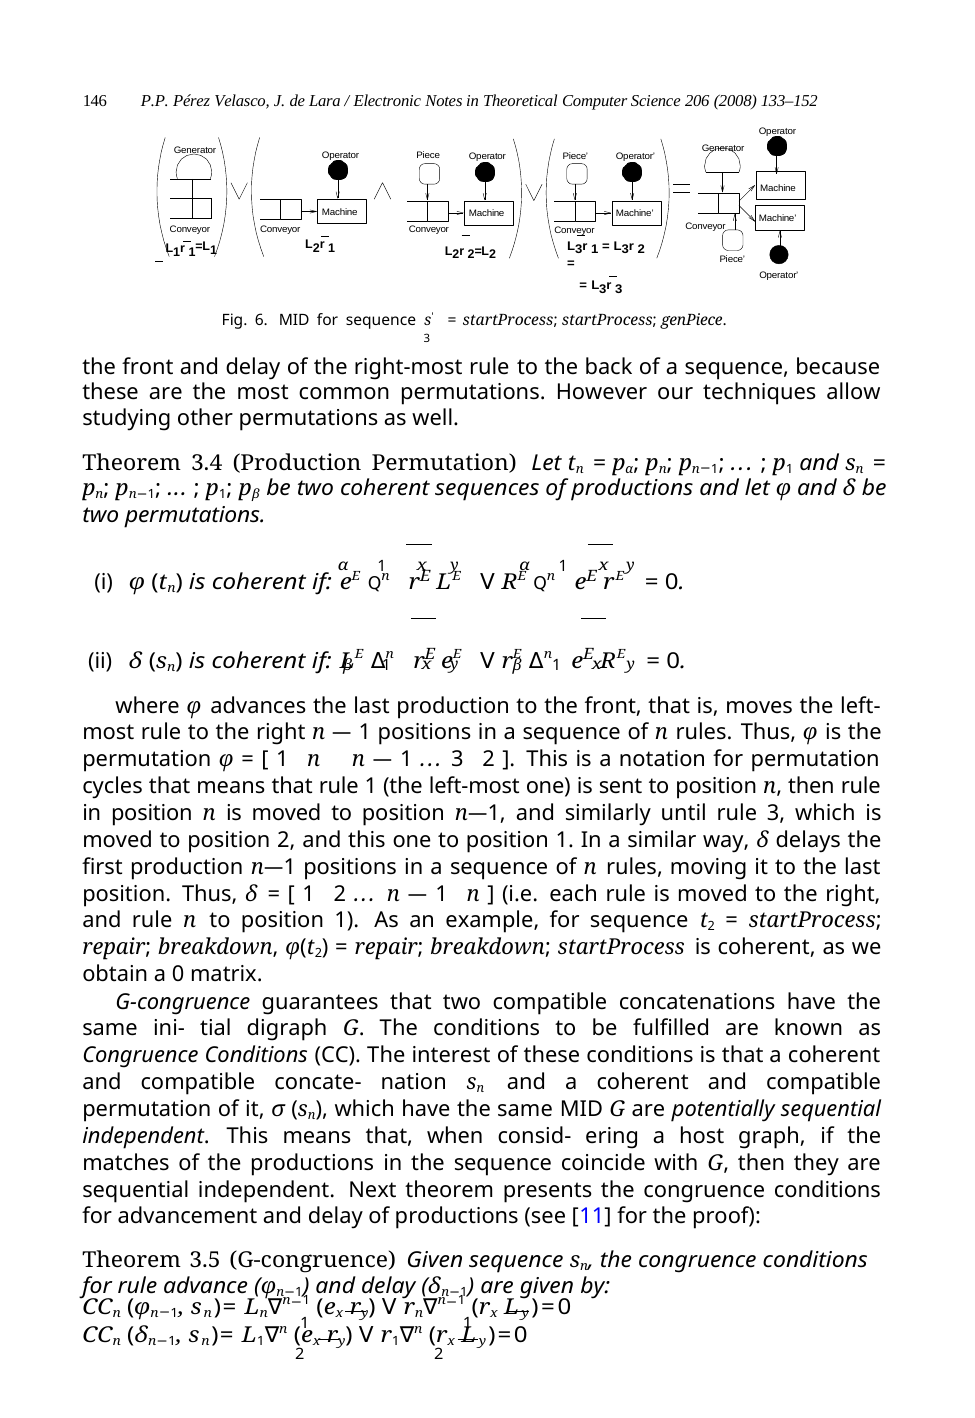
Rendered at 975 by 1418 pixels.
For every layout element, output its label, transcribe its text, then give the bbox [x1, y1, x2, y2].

list δ (sn) is coherent if: LE Δn rE eE V rE Δn eE RE = 0. [88, 615, 948, 674]
picture [622, 162, 642, 182]
text Conveyor [71, 179, 449, 234]
text the front and delay of the right-most rule to the back of a sequence, because these are the most common permutations. However our techniques allow studying other permutations as well. [82, 353, 881, 432]
text = L3r 3 [579, 278, 652, 296]
list φ (tn) is coherent if: eE qn rE LE V RE qn eE rE = 0. [94, 540, 948, 596]
text 2 2 [295, 1346, 948, 1362]
picture [328, 160, 348, 179]
text CCn (φn−1, sn)= Ln∇n−1 (ex ry) V rn∇n−1 (rx Ly)=0 [82, 1300, 948, 1318]
text G-congruence guarantees that two compatible concatenations have the same ini- tial digraph G. The conditions to be fulfilled are known as Congruence Conditions (CC). The interest of these conditions is that a coherent and compatible concate- nation sn and a coherent and compatible permutation of it, σ (sn), which have the same MID G are potentially sequential independent. This means that, when consid- ering a host graph, if the matches of the productions in the sequence coincide with G, then they are sequential independent. Next theorem presents the congruence conditions for advancement and delay of productions (see [11] for the proof): [82, 988, 881, 1230]
text L3r 1 = L3r 2 = [567, 238, 652, 271]
text Fig. 6. MID for sequence s' = startProcess; startProcess; genPiece. [221, 309, 948, 330]
text Theorem 3.5 (G-congruence) Given sequence sn, the congruence conditions for rule advance (φn−1) and delay (δn−1) are given by: [82, 1246, 891, 1300]
picture [475, 162, 495, 182]
text 1 1 [468, 1318, 948, 1332]
picture [767, 136, 787, 156]
text Theorem 3.4 (Production Permutation) Let tn = pα; pn; pn−1; ... ; p1 and sn = pn; pn−1; ... ; p1; pβ be two coherent sequences of productions and let φ and δ be two permutations. [82, 450, 891, 528]
text CCn (δn−1, sn)= L1∇n (ex ry) V r1∇n (rx Ly)=0 [82, 1332, 948, 1346]
text L2r 2=L2 [71, 243, 496, 261]
text 1 1 [300, 1318, 466, 1332]
text where φ advances the last production to the front, that is, moves the left-most rule to the right n — 1 positions in a sequence of n rules. Thus, φ is the permutation φ = [ 1 n n — 1 ... 3 2 ]. This is a notation for permutation cycles that means that rule 1 (the left-most one) is sent to position n, then rule in position n is moved to position n—1, and similarly until rule 3, which is moved to position 2, and this one to position 1. In a similar way, δ delays the first production n—1 positions in a sequence of n rules, moving it to the last position. Thus, δ = [ 1 2 ... n — 1 n ] (i.e. each rule is moved to the right, and rule n to position 1). As an example, for sequence t2 = startProcess; repair; breakdown, φ(t2) = repair; breakdown; startProcess is coherent, as we obtain a 0 matrix. [82, 692, 882, 988]
